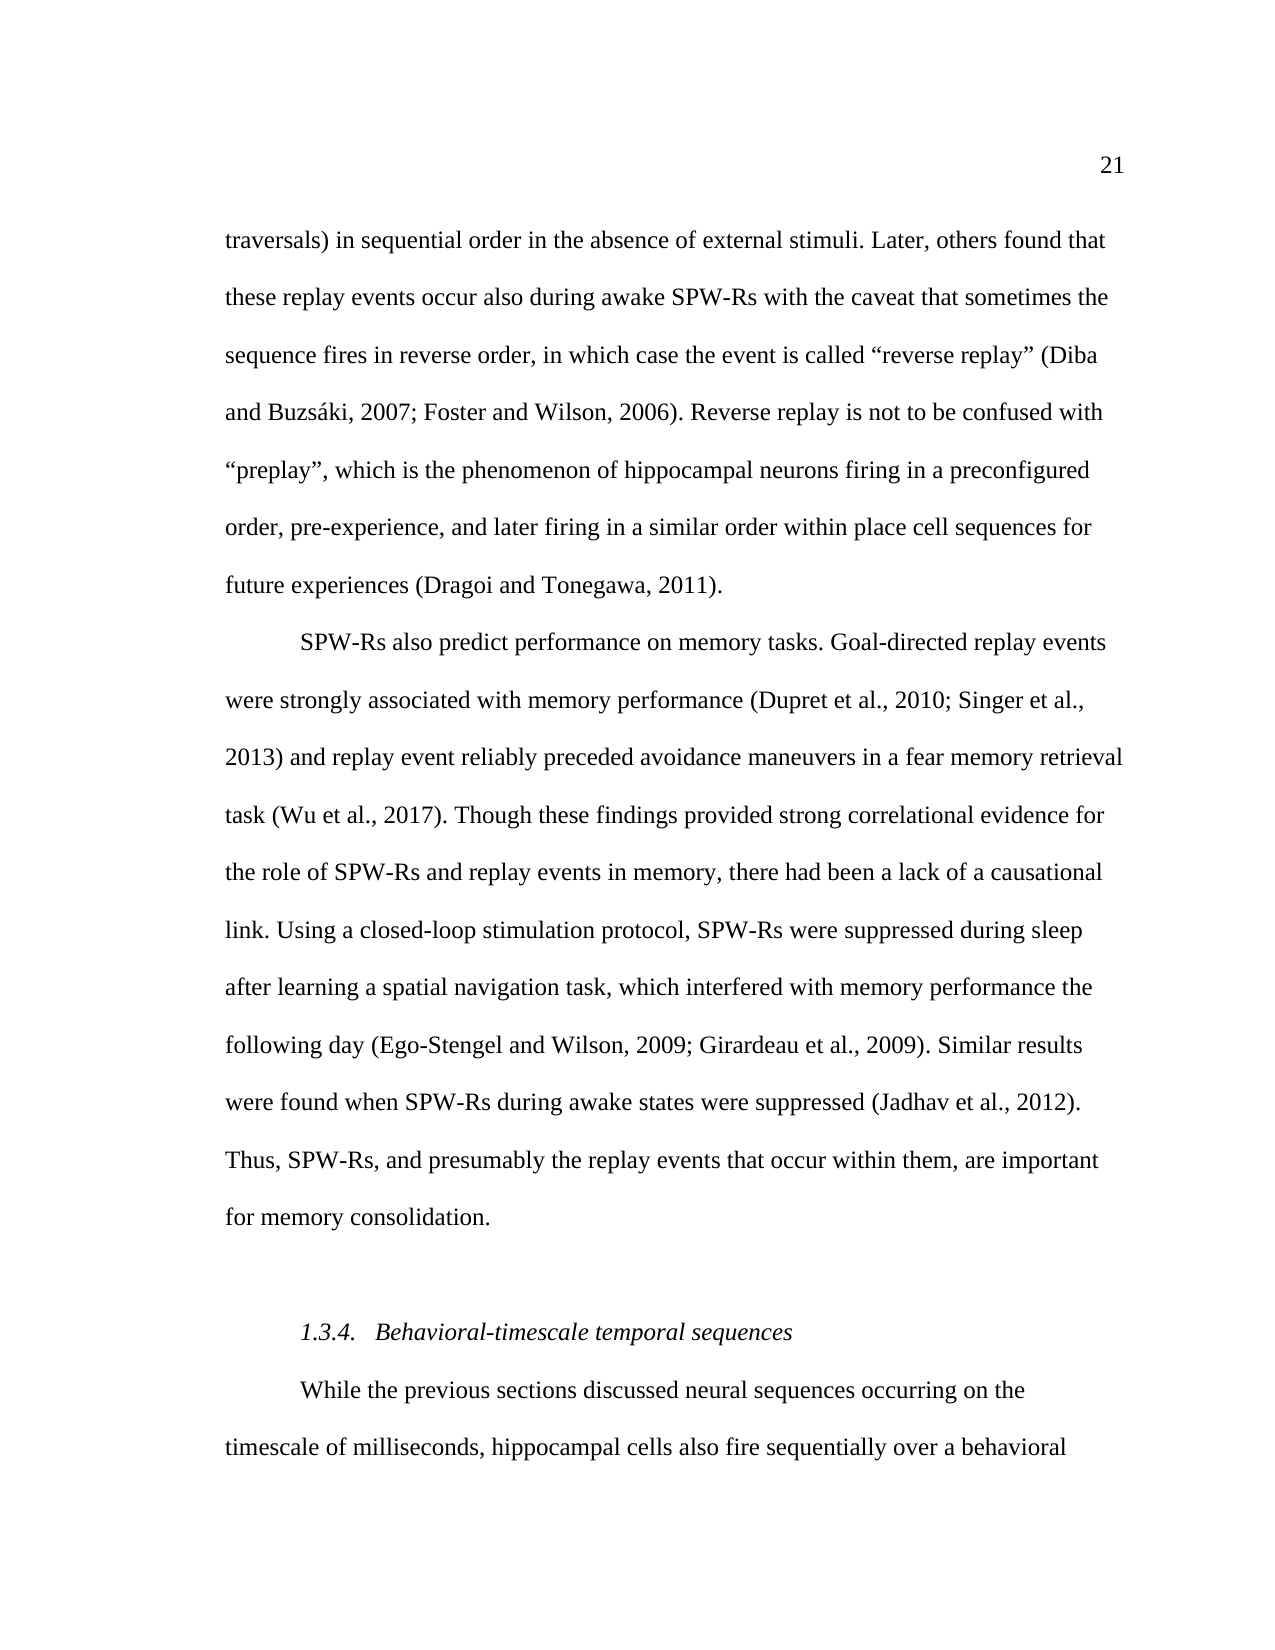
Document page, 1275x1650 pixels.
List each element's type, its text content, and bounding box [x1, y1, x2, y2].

subtitle Behavioral-timescale temporal sequences [300, 1317, 1125, 1346]
